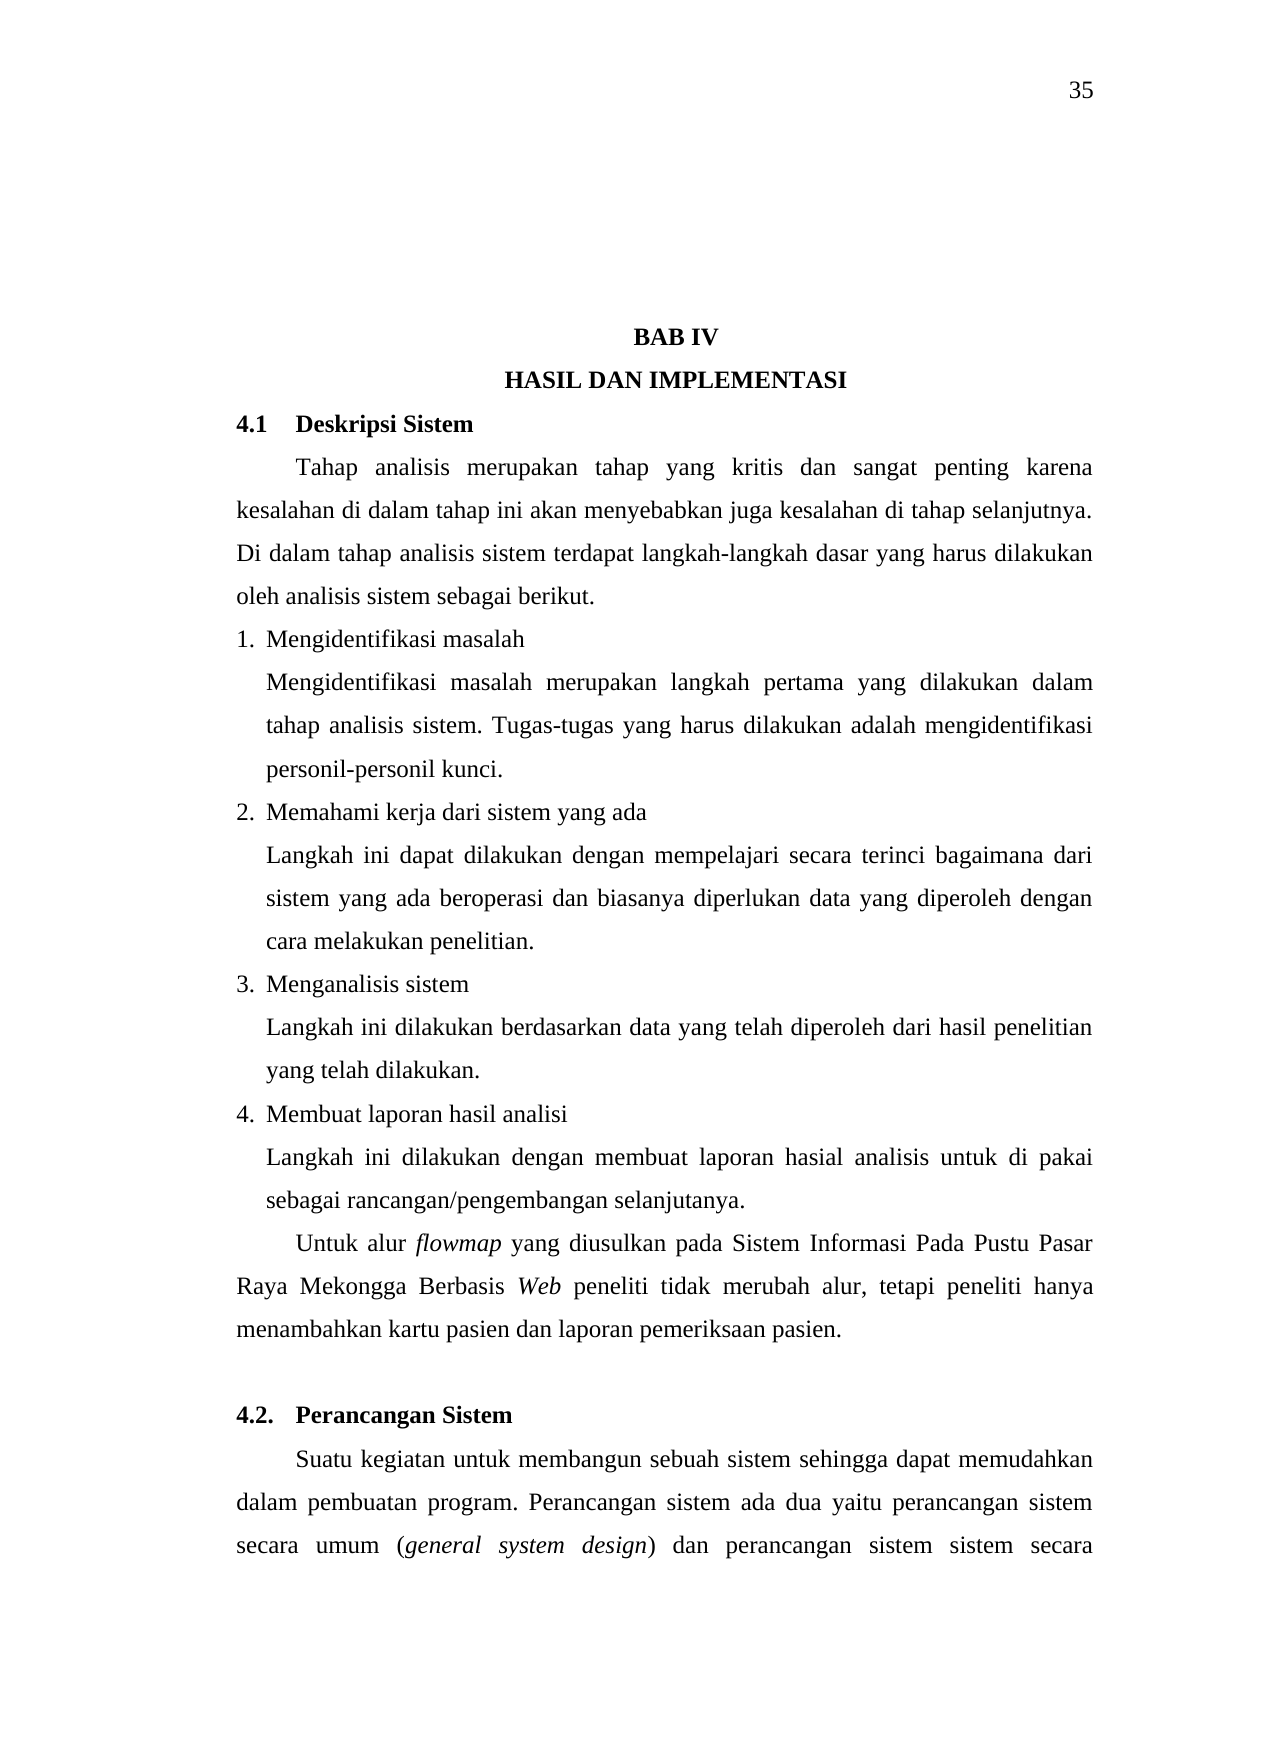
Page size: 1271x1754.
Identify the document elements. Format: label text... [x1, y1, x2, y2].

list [236, 1444, 1094, 1559]
list Membuat laporan hasil analisi [236, 1099, 1094, 1127]
list Memahami kerja dari sistem yang ada [236, 797, 1094, 826]
list Mengidentifikasi masalah [236, 624, 1094, 653]
text BAB IV [258, 322, 1094, 351]
list Langkah ini dilakukan dengan membuat laporan hasial analisis untuk di pakai sebagai rancangan/pengembangan selanjutanya. [266, 1142, 1094, 1214]
list Mengidentifikasi masalah merupakan langkah pertama yang dilakukan dalam tahap analisis sistem. Tugas-tugas yang harus dilakukan adalah mengidentifikasi personil-personil kunci. [266, 667, 1094, 782]
list Langkah ini dapat dilakukan dengan mempelajari secara terinci bagaimana dari sistem yang ada beroperasi dan biasanya diperlukan data yang diperoleh dengan cara melakukan penelitian. [266, 840, 1094, 955]
list Langkah ini dilakukan berdasarkan data yang telah diperoleh dari hasil penelitian yang telah dilakukan. [266, 1012, 1094, 1084]
list Untuk alur flowmap yang diusulkan pada Sistem Informasi Pada Pustu Pasar Raya Mekongga Berbasis Web peneliti tidak merubah alur, tetapi peneliti hanya menambahkan kartu pasien dan laporan pemeriksaan pasien. [236, 1228, 1094, 1343]
text HASIL DAN IMPLEMENTASI [258, 366, 1094, 394]
list Menganalisis sistem [236, 969, 1094, 998]
list Tahap analisis merupakan tahap yang kritis dan sangat penting karena kesalahan di dalam tahap ini akan menyebabkan juga kesalahan di tahap selanjutnya. Di dalam tahap analisis sistem terdapat langkah-langkah dasar yang harus dilakukan oleh analisis sistem sebagai berikut. [236, 452, 1094, 610]
list Deskripsi Sistem [236, 409, 1094, 437]
list Perancangan Sistem [236, 1401, 1094, 1429]
